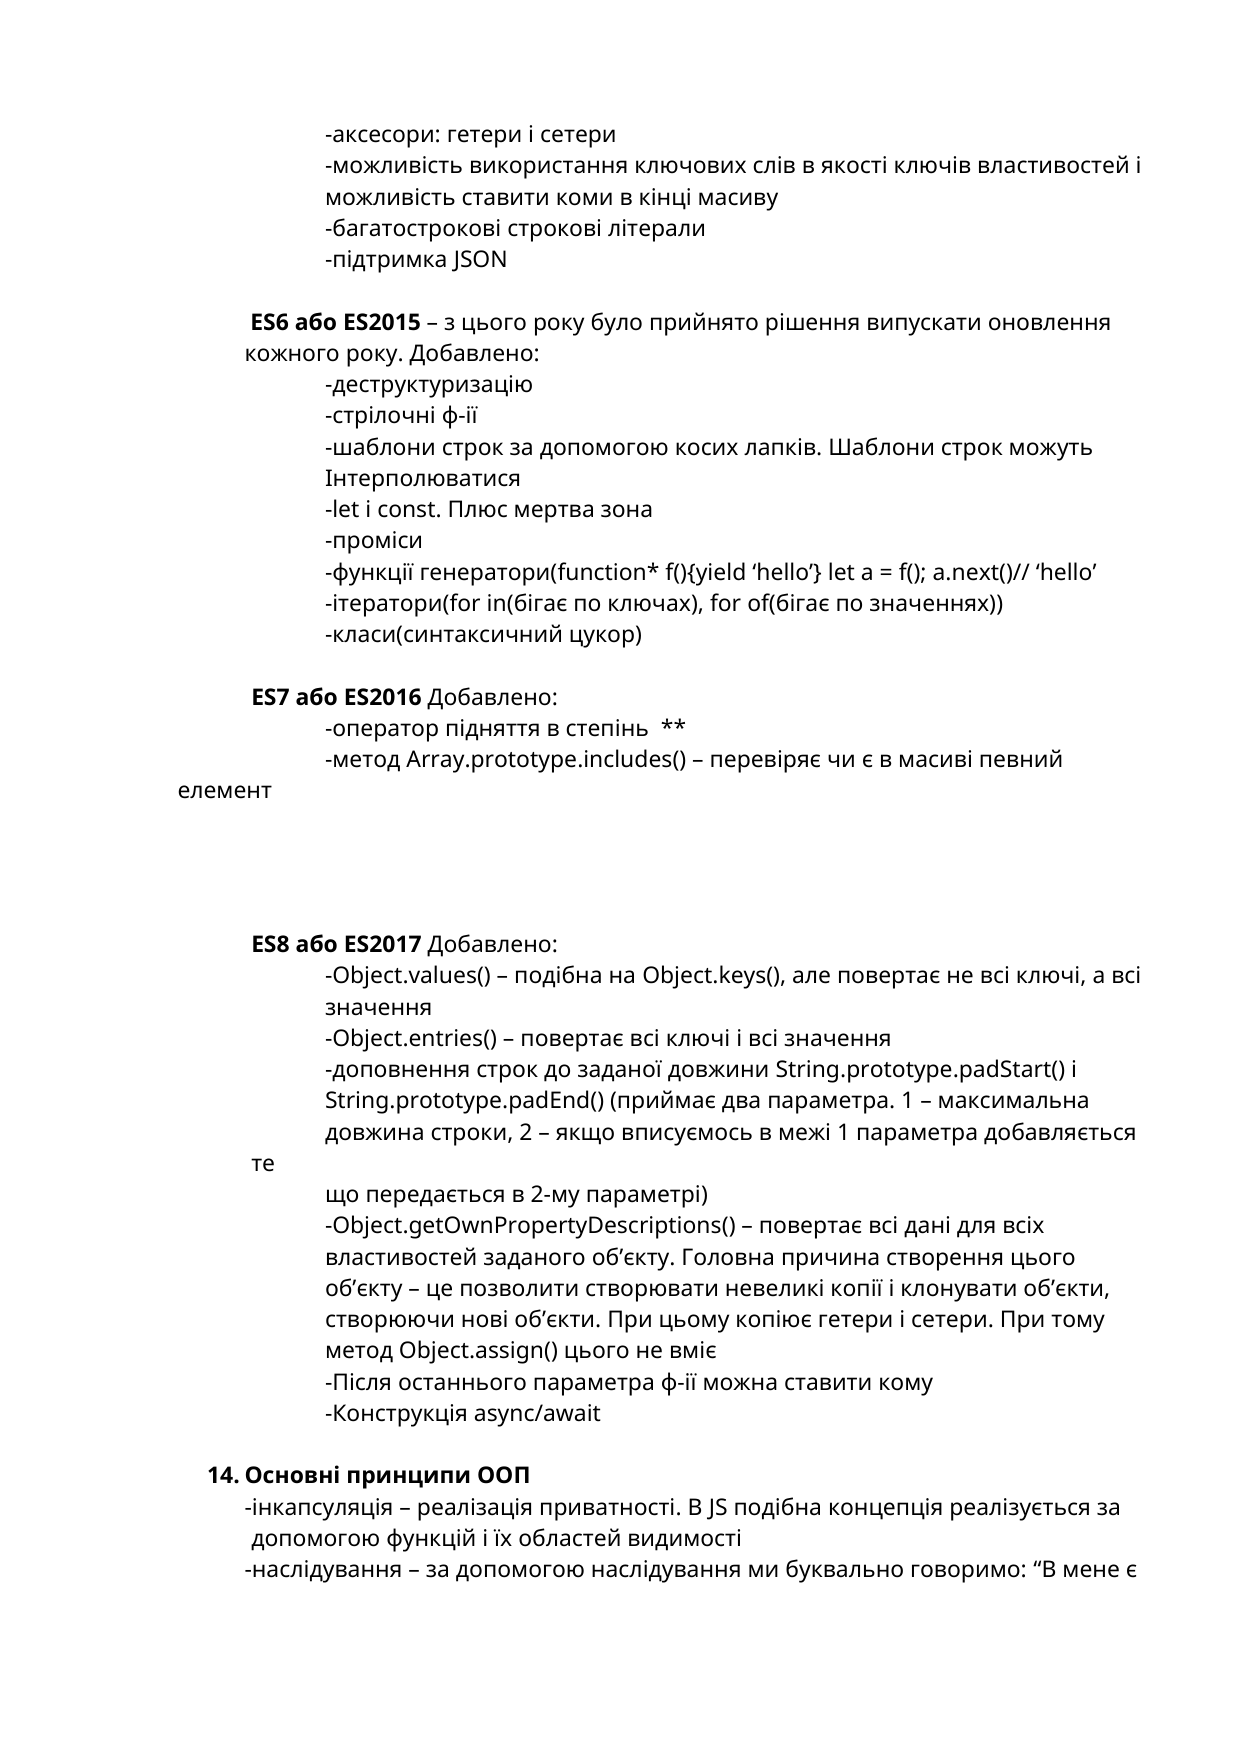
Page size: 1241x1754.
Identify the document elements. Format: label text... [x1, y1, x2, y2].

text -стрілочні ф-ії [244, 399, 1152, 431]
text -метод Array.prototype.includes() – перевіряє чи є в масиві певний елемент [177, 743, 1152, 806]
text -Object.entries() – повертає всі ключі і всі значення [251, 1022, 1152, 1053]
list -інкапсуляція – реалізація приватності. В JS подібна концепція реалізується за [244, 1491, 1152, 1522]
text що передається в 2-му параметрі) [325, 1178, 1152, 1209]
text ES8 або ES2017 Добавлено: [251, 928, 1152, 959]
text -проміси [251, 524, 1152, 556]
text -let і const. Плюс мертва зона [251, 493, 1152, 524]
list Основні принципи ООП [207, 1459, 1152, 1491]
text -аксесори: гетери і сетери [251, 118, 1152, 149]
text -підтримка JSON [251, 243, 1152, 274]
text ES6 або ES2015 – з цього року було прийнято рішення випускати оновлення кожного року. Добавлено: [244, 306, 1152, 368]
list допомогою функцій і їх областей видимості [244, 1522, 1152, 1553]
text -деструктуризацію [244, 368, 1152, 399]
list -наслідування – за допомогою наслідування ми буквально говоримо: “В мене є [244, 1553, 1152, 1584]
text -багатострокові строкові літерали [251, 212, 1152, 243]
text -оператор підняття в степінь ** [177, 712, 1152, 743]
text довжина строки, 2 – якщо вписуємось в межі 1 параметра добавляється те [251, 1116, 1152, 1178]
text -ітератори(for in(бігає по ключах), for of(бігає по значеннях)) [251, 587, 1152, 618]
text -класи(синтаксичний цукор) [251, 618, 1152, 649]
text Інтерполюватися [251, 462, 1152, 493]
text -Після останнього параметра ф-ії можна ставити кому [325, 1366, 1152, 1397]
text -Конструкція async/await [325, 1397, 1152, 1428]
text -шаблони строк за допомогою косих лапків. Шаблони строк можуть [177, 431, 1152, 462]
text -функції генератори(function* f(){yield ‘hello’} let a = f(); a.next()// ‘hello’ [251, 556, 1152, 587]
text -можливість використання ключових слів в якості ключів властивостей і можливість ставити коми в кінці масиву [325, 149, 1152, 212]
text -Object.values() – подібна на Object.keys(), але повертає не всі ключі, а всі [177, 959, 1152, 991]
text ES7 або ES2016 Добавлено: [177, 681, 1152, 712]
text -доповнення строк до заданої довжини String.prototype.padStart() і [251, 1053, 1152, 1084]
text String.prototype.padEnd() (приймає два параметра. 1 – максимальна [251, 1084, 1152, 1116]
text значення [251, 991, 1152, 1022]
text -Object.getOwnPropertyDescriptions() – повертає всі дані для всіх властивостей заданого об’єкту. Головна причина створення цього об’єкту – це позволити створювати невеликі копії і клонувати об’єкти, створюючи нові об’єкти. При цьому копіює гетери і сетери. При тому метод Object.assign() цього не вміє [325, 1209, 1152, 1366]
